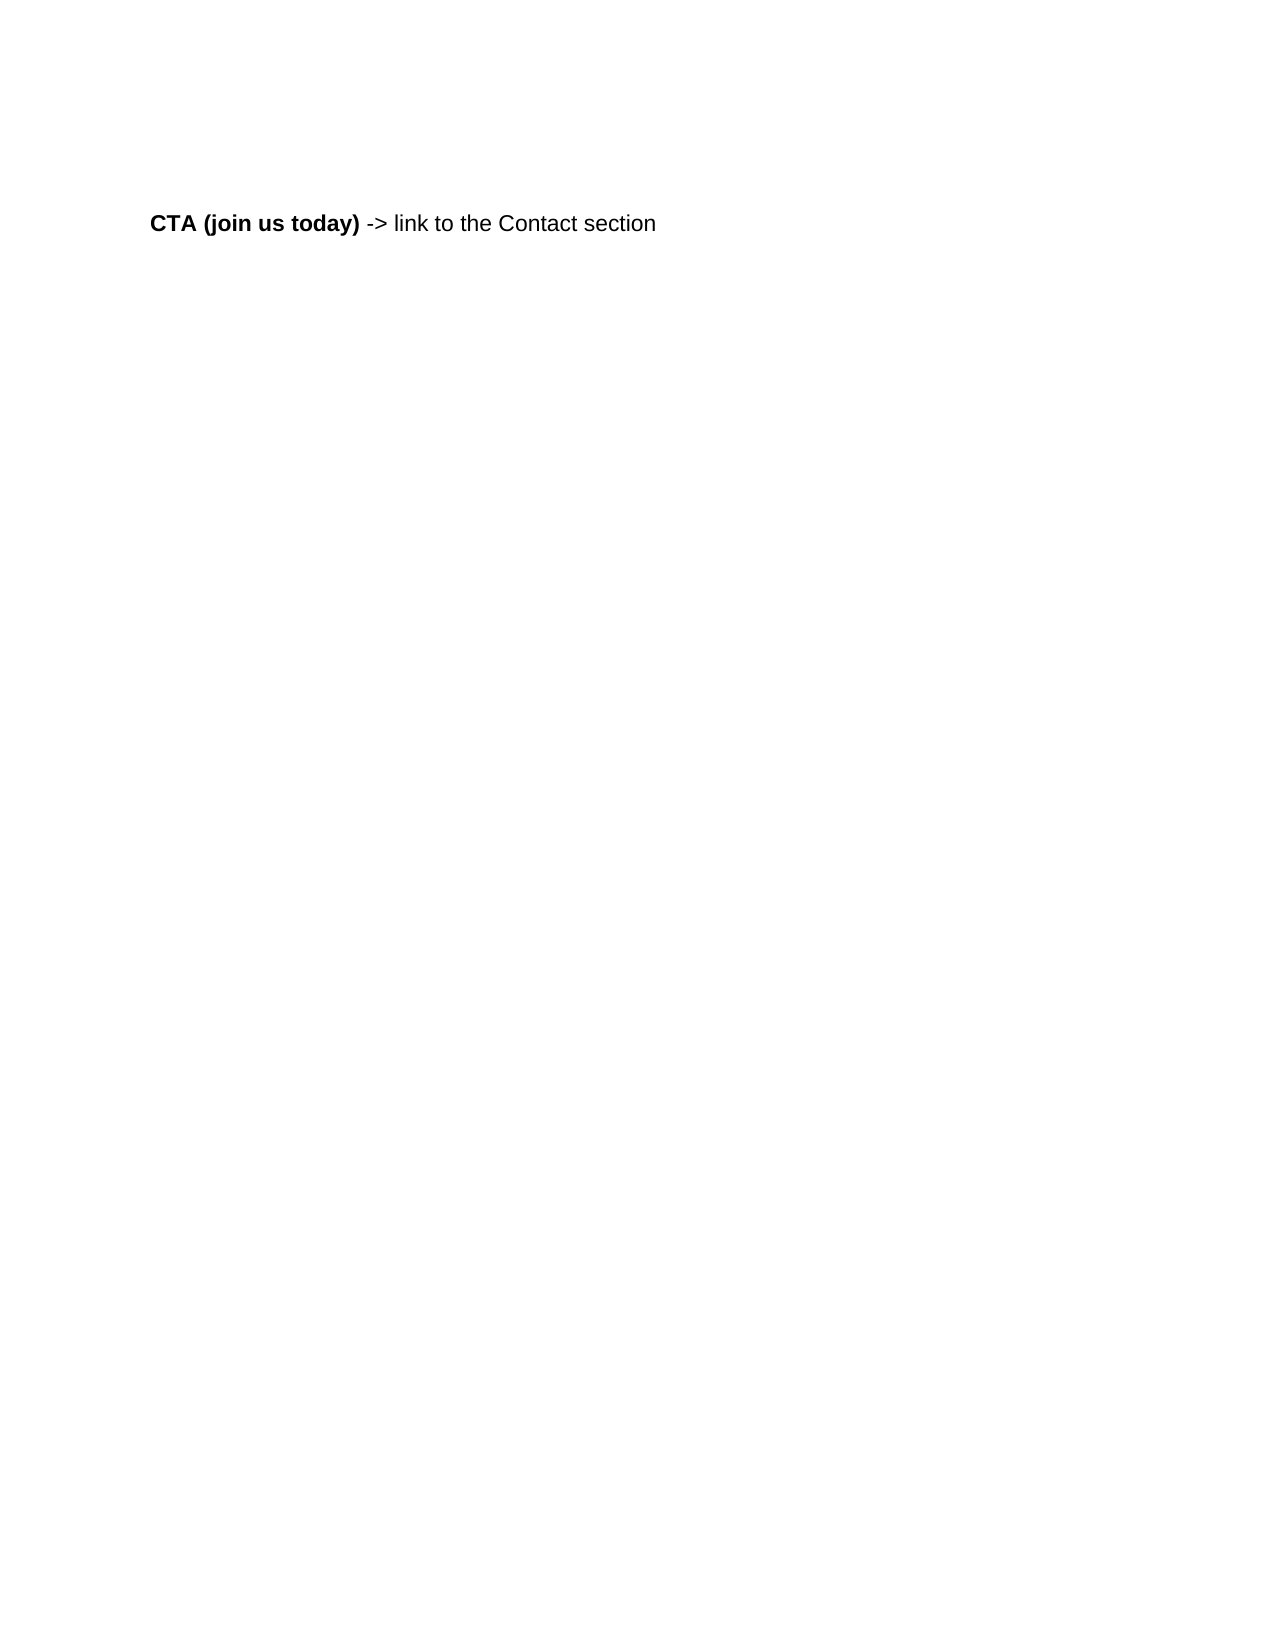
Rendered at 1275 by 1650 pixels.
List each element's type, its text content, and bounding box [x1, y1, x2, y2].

text CTA (join us today) -> link to the Contact section [150, 210, 1125, 237]
